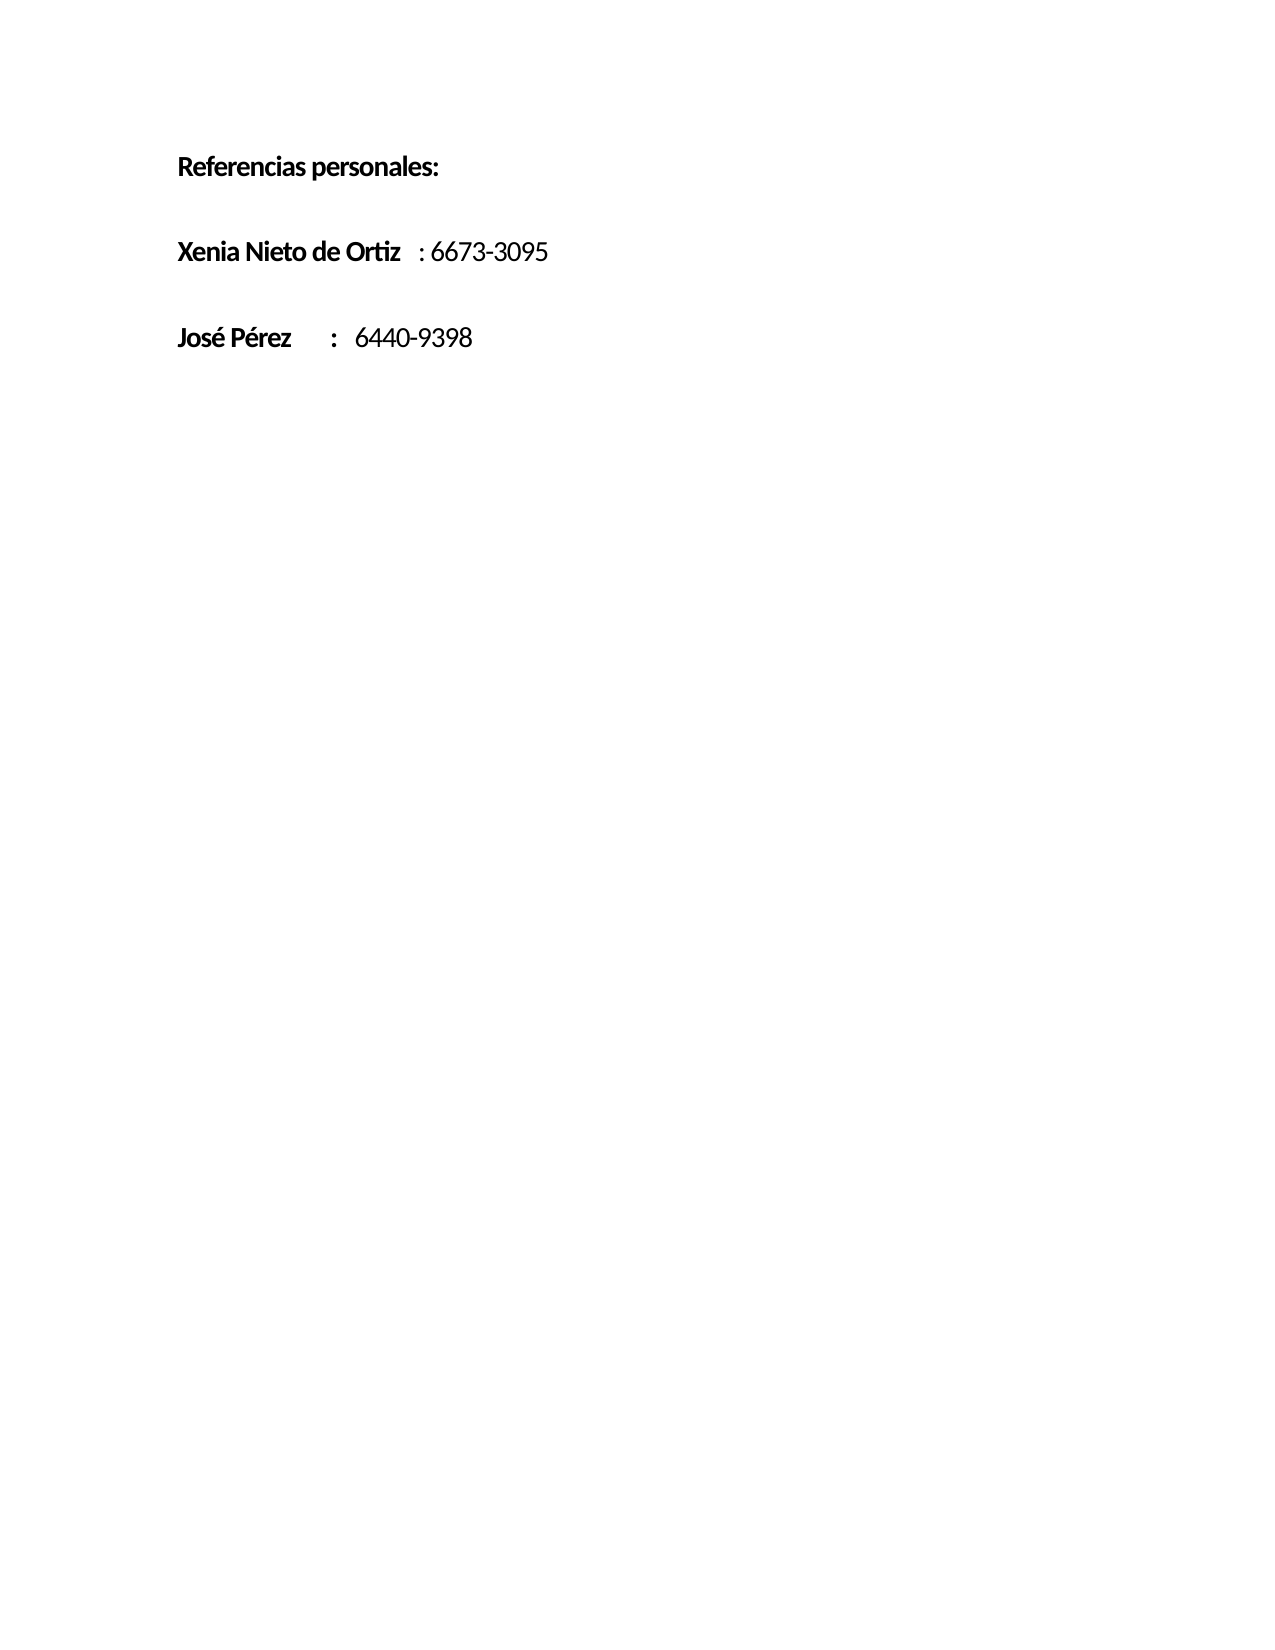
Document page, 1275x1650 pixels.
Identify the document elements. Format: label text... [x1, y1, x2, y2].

text Referencias personales: [177, 148, 1098, 183]
text Xenia Nieto de Ortiz : 6673-3095 [177, 233, 1098, 269]
text José Pérez : 6440-9398 [177, 319, 1098, 354]
